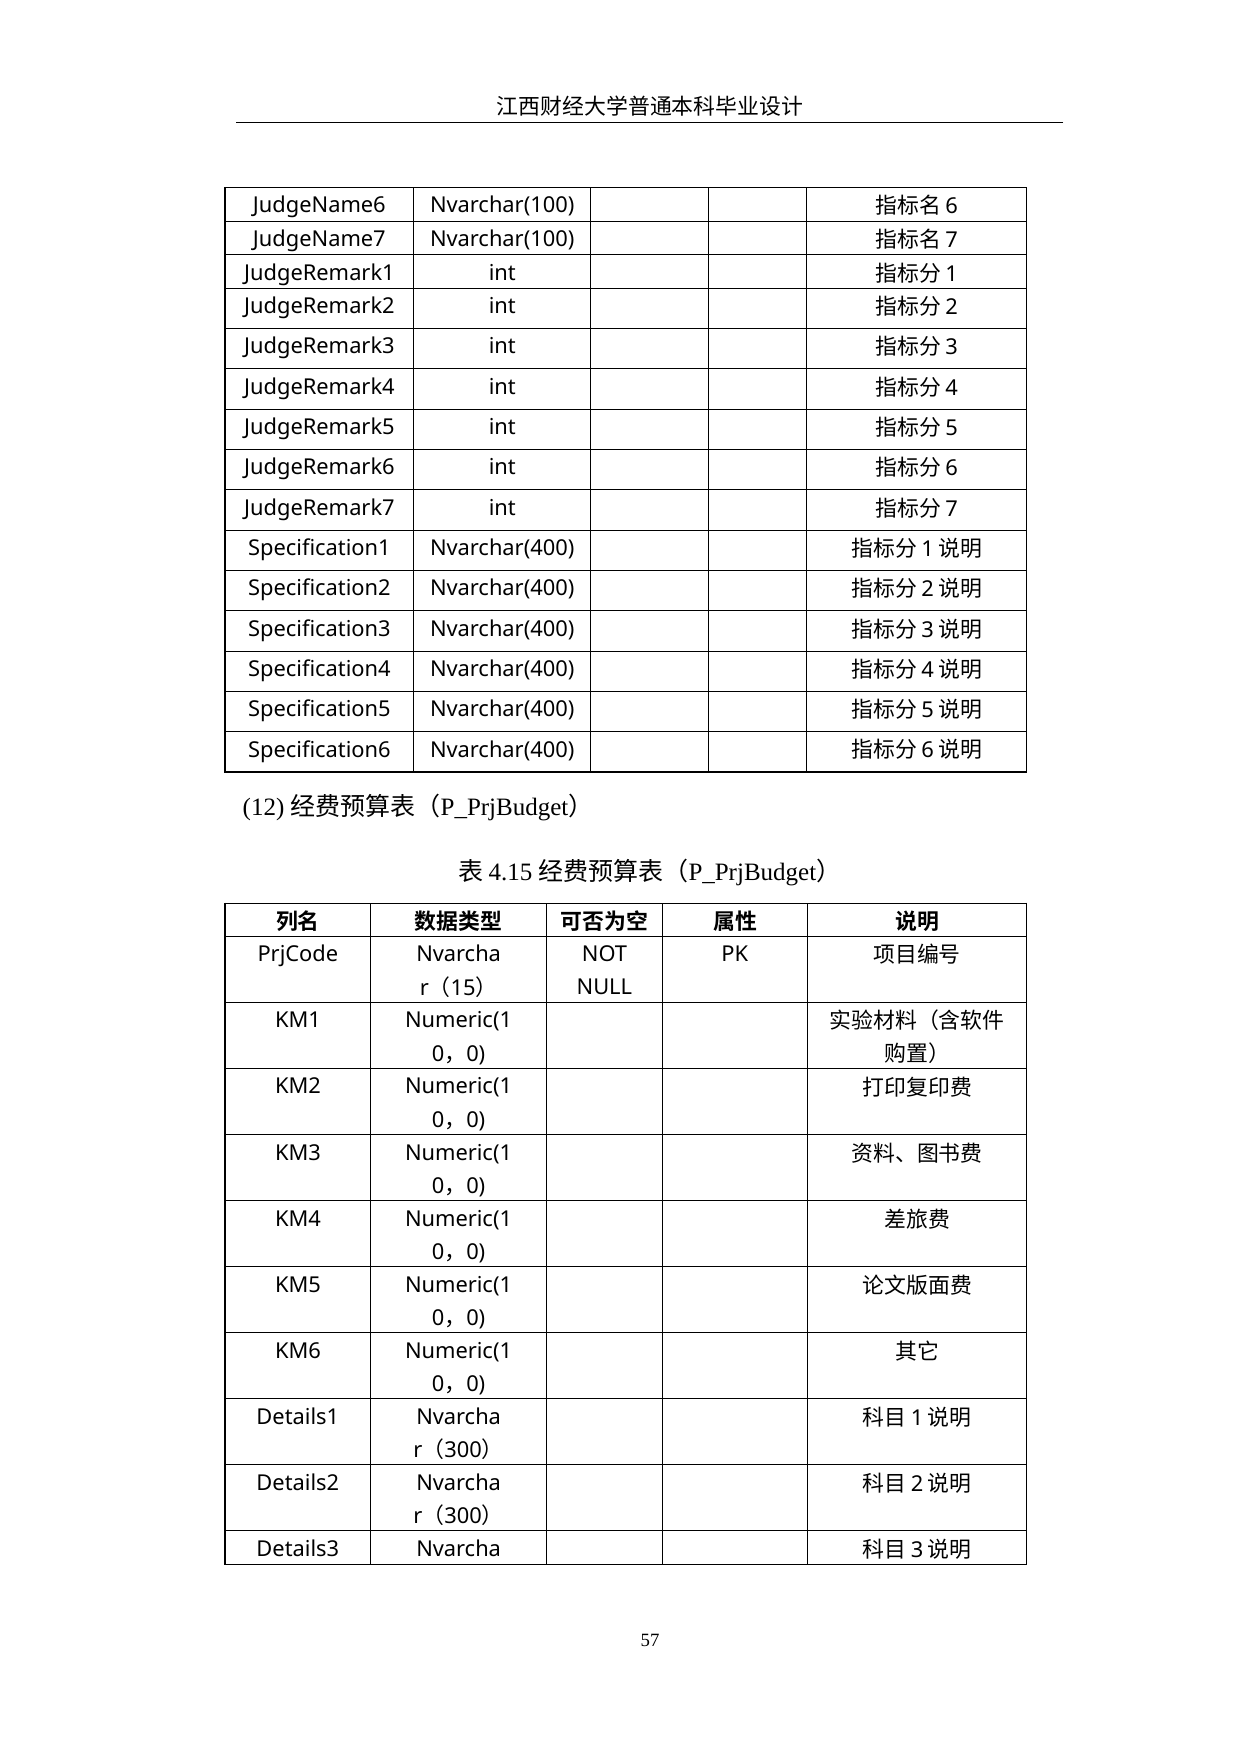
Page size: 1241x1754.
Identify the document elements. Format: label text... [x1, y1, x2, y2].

table_cell [591, 222, 708, 254]
table_cell KM3 [226, 1135, 370, 1200]
table_cell 指标分4 [807, 369, 1026, 409]
table_cell [547, 1399, 662, 1464]
table_cell [663, 1003, 807, 1068]
table_cell 打印复印费 [808, 1069, 1026, 1134]
table_cell [709, 732, 806, 771]
table_cell [591, 652, 708, 691]
text (12) 经费预算表（P_PrjBudget） [236, 772, 1063, 837]
table_cell Nvarchar（300） [371, 1531, 546, 1564]
table_cell [591, 490, 708, 529]
table_cell int [414, 490, 590, 529]
table_cell Nvarchar(400) [414, 652, 590, 691]
table_cell [591, 571, 708, 610]
table_cell [663, 1267, 807, 1332]
table_cell [547, 1531, 662, 1564]
table_cell JudgeRemark4 [226, 369, 413, 409]
table_cell [709, 490, 806, 529]
table_cell [709, 692, 806, 731]
table_cell [663, 1333, 807, 1398]
table_cell 指标分5 [807, 410, 1026, 449]
table_cell [591, 410, 708, 449]
table_cell [591, 289, 708, 328]
table_cell Specification3 [226, 611, 413, 651]
table_cell [591, 732, 708, 771]
table_cell PrjCode [226, 937, 370, 1002]
table_cell [591, 188, 708, 221]
table_cell JudgeRemark7 [226, 490, 413, 529]
table_cell [709, 255, 806, 288]
table_cell [591, 692, 708, 731]
table_cell Specification5 [226, 692, 413, 731]
table_cell Nvarchar(400) [414, 571, 590, 610]
table_cell [591, 531, 708, 570]
table_cell Nvarchar(400) [414, 732, 590, 771]
table_cell [709, 410, 806, 449]
table_cell 指标分6 [807, 450, 1026, 489]
table_header 说明 [808, 904, 1026, 936]
table_cell JudgeRemark6 [226, 450, 413, 489]
table_header 列名 [226, 904, 370, 936]
table_cell [709, 531, 806, 570]
table_cell [709, 369, 806, 409]
table_cell int [414, 289, 590, 328]
table_cell JudgeRemark3 [226, 329, 413, 368]
table_cell [663, 1135, 807, 1200]
table_cell [709, 289, 806, 328]
table_cell [709, 571, 806, 610]
table_cell 指标分2说明 [807, 571, 1026, 610]
table_cell Nvarchar(400) [414, 611, 590, 651]
table_cell 差旅费 [808, 1201, 1026, 1266]
table_cell Details3 [226, 1531, 370, 1564]
table_cell [709, 450, 806, 489]
table_cell int [414, 410, 590, 449]
table_cell int [414, 255, 590, 288]
table_cell JudgeRemark2 [226, 289, 413, 328]
table_cell [663, 1399, 807, 1464]
table_cell Nvarchar(100) [414, 188, 590, 221]
table_cell 指标分6说明 [807, 732, 1026, 771]
table_cell 科目2说明 [808, 1465, 1026, 1530]
table_cell Nvarchar(400) [414, 692, 590, 731]
table_cell [663, 1465, 807, 1530]
table_cell [591, 255, 708, 288]
table_cell Numeric(10，0) [371, 1003, 546, 1068]
table_cell KM6 [226, 1333, 370, 1398]
table_cell [663, 1201, 807, 1266]
table_cell int [414, 369, 590, 409]
table_cell 指标分1 [807, 255, 1026, 288]
table_cell PK [663, 937, 807, 1002]
table_cell [663, 1531, 807, 1564]
table_cell int [414, 450, 590, 489]
table_cell Nvarchar（300） [371, 1465, 546, 1530]
table_cell int [414, 329, 590, 368]
table_cell [591, 329, 708, 368]
table_cell [547, 1069, 662, 1134]
table_cell [709, 652, 806, 691]
table_cell KM1 [226, 1003, 370, 1068]
table_cell Numeric(10，0) [371, 1201, 546, 1266]
table_cell Nvarchar（300） [371, 1399, 546, 1464]
table_cell KM4 [226, 1201, 370, 1266]
table_cell [709, 222, 806, 254]
table_cell 科目3说明 [808, 1531, 1026, 1564]
table_cell 实验材料（含软件购置） [808, 1003, 1026, 1068]
table_cell NOT NULL [547, 937, 662, 1002]
table_cell Specification2 [226, 571, 413, 610]
table_cell JudgeName6 [226, 188, 413, 221]
table_cell 指标分3 [807, 329, 1026, 368]
table_cell [547, 1135, 662, 1200]
table_cell 科目1说明 [808, 1399, 1026, 1464]
table_cell 指标分1说明 [807, 531, 1026, 570]
table_cell [591, 450, 708, 489]
table_cell [547, 1333, 662, 1398]
table_cell [663, 1069, 807, 1134]
table_cell JudgeRemark5 [226, 410, 413, 449]
table_cell 指标分3说明 [807, 611, 1026, 651]
table_cell Numeric(10，0) [371, 1135, 546, 1200]
table_cell [591, 369, 708, 409]
table_cell Numeric(10，0) [371, 1069, 546, 1134]
table_header 可否为空 [547, 904, 662, 936]
table_cell [709, 329, 806, 368]
table_cell [547, 1267, 662, 1332]
table_cell [709, 188, 806, 221]
table_header 数据类型 [371, 904, 546, 936]
table_cell [709, 611, 806, 651]
table_cell Numeric(10，0) [371, 1333, 546, 1398]
table_cell 论文版面费 [808, 1267, 1026, 1332]
table_cell 指标分7 [807, 490, 1026, 529]
table_cell 指标分4说明 [807, 652, 1026, 691]
table_cell [547, 1465, 662, 1530]
table_cell 项目编号 [808, 937, 1026, 1002]
table_cell KM2 [226, 1069, 370, 1134]
table_cell Details2 [226, 1465, 370, 1530]
table_cell Nvarchar(400) [414, 531, 590, 570]
table_cell Nvarchar（15） [371, 937, 546, 1002]
table_cell 资料、图书费 [808, 1135, 1026, 1200]
table_cell Specification6 [226, 732, 413, 771]
table_cell JudgeName7 [226, 222, 413, 254]
table_cell Nvarchar(100) [414, 222, 590, 254]
table_cell 其它 [808, 1333, 1026, 1398]
table_cell [591, 611, 708, 651]
table_cell Numeric(10，0) [371, 1267, 546, 1332]
table_cell JudgeRemark1 [226, 255, 413, 288]
table_cell KM5 [226, 1267, 370, 1332]
text 表4.15 经费预算表（P_PrjBudget） [236, 837, 1063, 902]
table_cell Specification4 [226, 652, 413, 691]
table_cell [547, 1003, 662, 1068]
table_cell 指标分5说明 [807, 692, 1026, 731]
table_cell 指标名6 [807, 188, 1026, 221]
table_cell 指标分2 [807, 289, 1026, 328]
table_header 属性 [663, 904, 807, 936]
table_cell Specification1 [226, 531, 413, 570]
table_cell 指标名7 [807, 222, 1026, 254]
table_cell Details1 [226, 1399, 370, 1464]
table_cell [547, 1201, 662, 1266]
